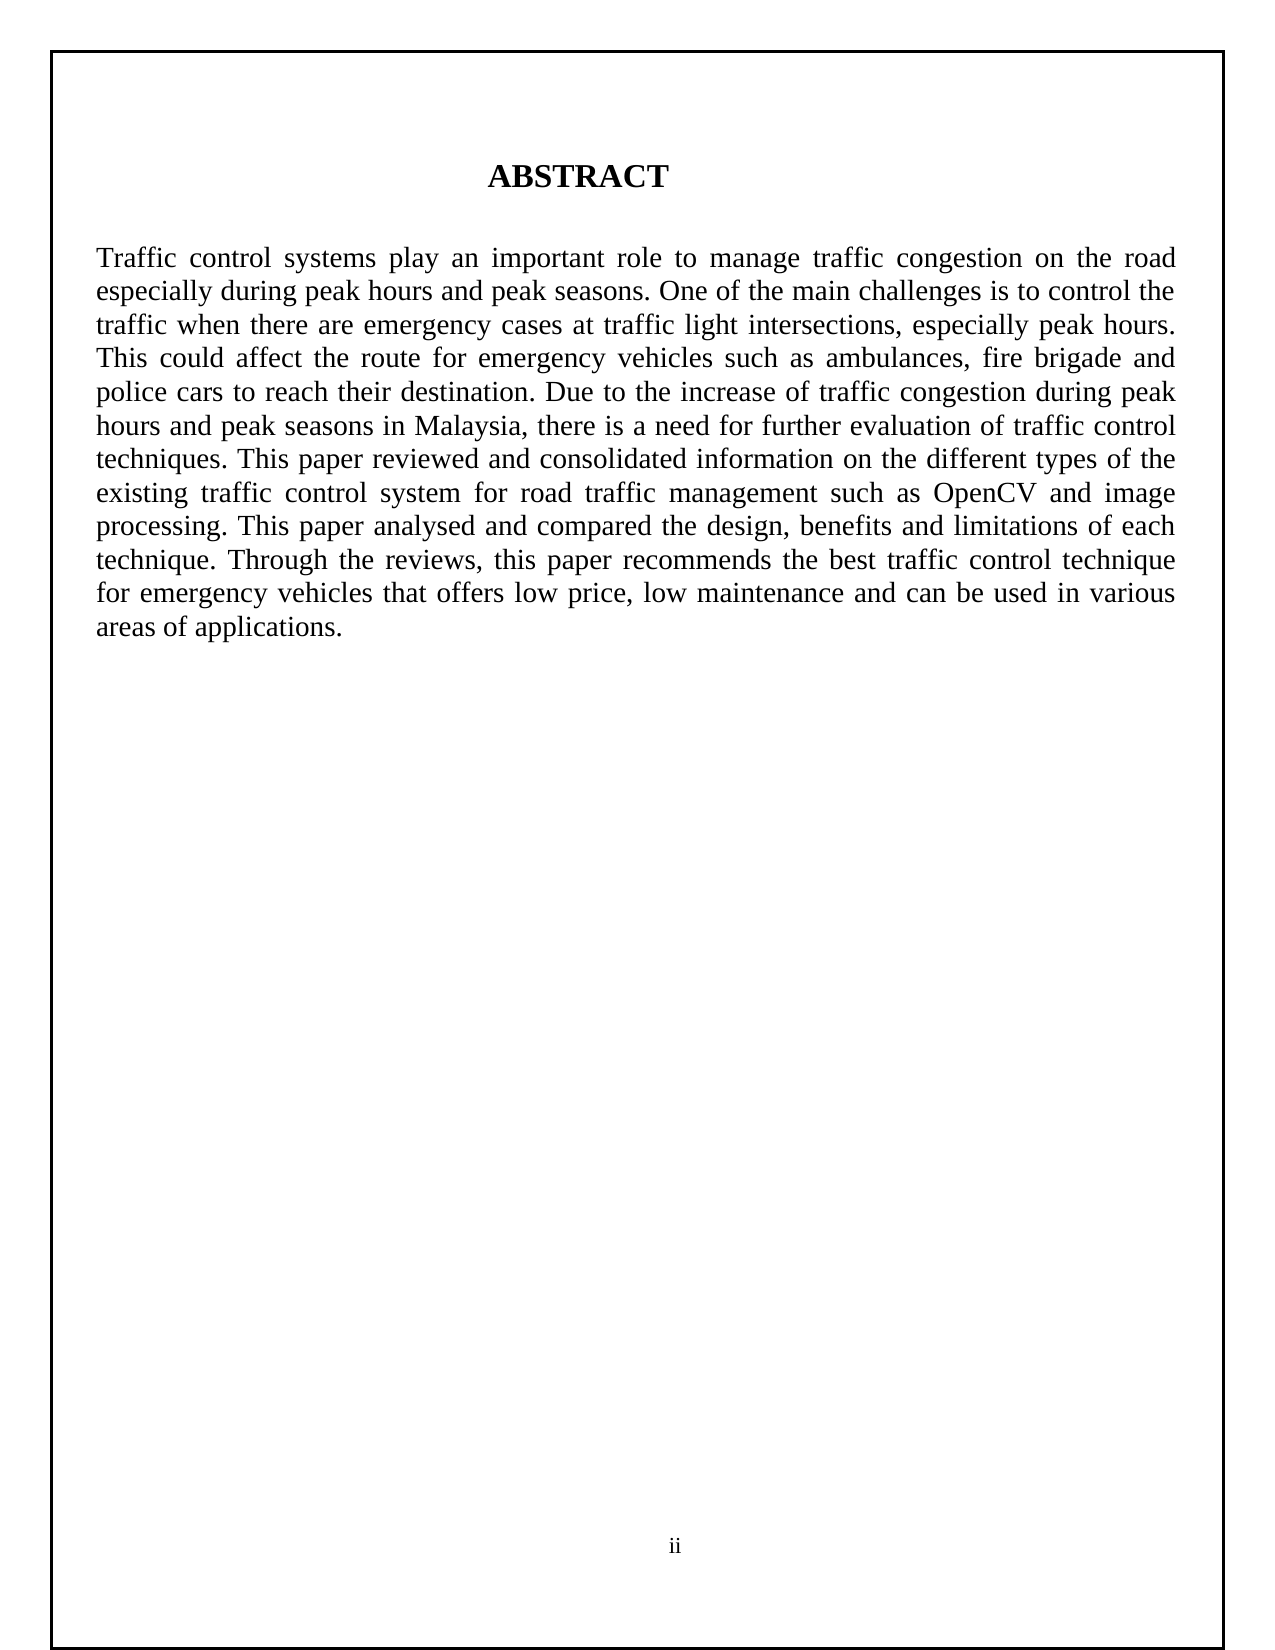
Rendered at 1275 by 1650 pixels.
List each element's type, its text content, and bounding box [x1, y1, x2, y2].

text ii [291, 1532, 1059, 1558]
text Traffic control systems play an important role to manage traffic congestion on the road especially during peak hours and peak seasons. One of the main challenges is to control the traffic when there are emergency cases at traffic light intersections, especially peak hours. This could affect the route for emergency vehicles such as ambulances, fire brigade and police cars to reach their destination. Due to the increase of traffic congestion during peak hours and peak seasons in Malaysia, there is a need for further evaluation of traffic control techniques. This paper reviewed and consolidated information on the different types of the existing traffic control system for road traffic management such as OpenCV and image processing. This paper analysed and compared the design, benefits and limitations of each technique. Through the reviews, this paper recommends the best traffic control technique for emergency vehicles that offers low price, low maintenance and can be used in various areas of applications. [96, 240, 1177, 642]
subtitle ABSTRACT [96, 157, 1089, 195]
